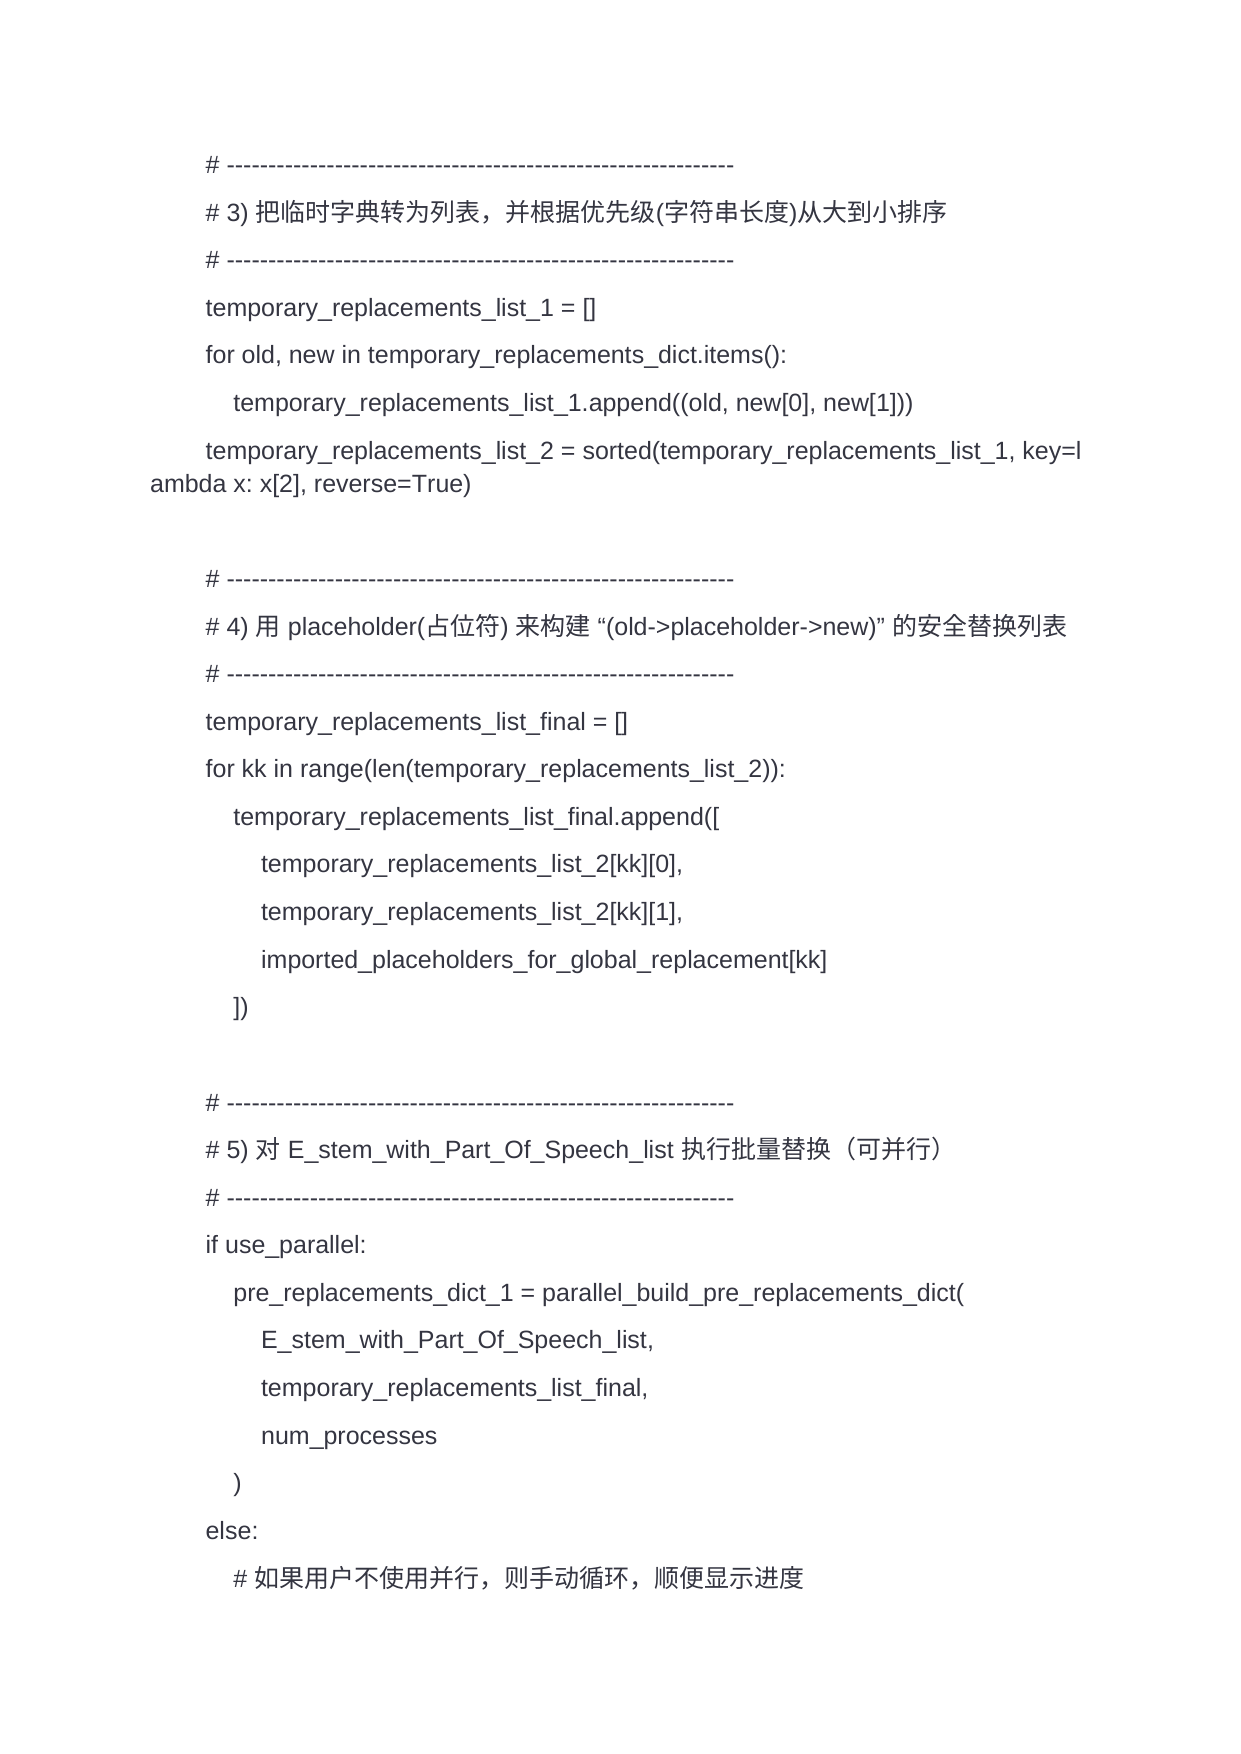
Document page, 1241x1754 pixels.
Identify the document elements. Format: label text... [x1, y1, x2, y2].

text temporary_replacements_list_2[kk][0], [150, 849, 1090, 878]
text # ------------------------------------------------------------- [150, 659, 1090, 688]
text ) [150, 1468, 1090, 1497]
text pre_replacements_dict_1 = parallel_build_pre_replacements_dict( [150, 1278, 1090, 1307]
text E_stem_with_Part_Of_Speech_list, [150, 1326, 1090, 1354]
text temporary_replacements_list_1 = [] [150, 293, 1090, 322]
text # 5) 对 E_stem_with_Part_Of_Speech_list 执行批量替换（可并行） [150, 1135, 1090, 1164]
text if use_parallel: [150, 1230, 1090, 1259]
text # 3) 把临时字典转为列表，并根据优先级(字符串长度)从大到小排序 [150, 198, 1090, 226]
text for kk in range(len(temporary_replacements_list_2)): [150, 754, 1090, 783]
text temporary_replacements_list_final = [] [150, 707, 1090, 735]
text # 如果用户不使用并行，则手动循环，顺便显示进度 [150, 1563, 1090, 1592]
text temporary_replacements_list_1.append((old, new[0], new[1])) [150, 388, 1090, 417]
text # ------------------------------------------------------------- [150, 150, 1090, 179]
text imported_placeholders_for_global_replacement[kk] [150, 945, 1090, 973]
text temporary_replacements_list_2 = sorted(temporary_replacements_list_1, key=lambda x: x[2], reverse=True) [150, 436, 1090, 497]
text ]) [150, 992, 1090, 1021]
text temporary_replacements_list_2[kk][1], [150, 897, 1090, 926]
text temporary_replacements_list_final, [150, 1373, 1090, 1402]
text # ------------------------------------------------------------- [150, 1087, 1090, 1116]
text # ------------------------------------------------------------- [150, 1183, 1090, 1211]
text # 4) 用 placeholder(占位符) 来构建 “(old->placeholder->new)” 的安全替换列表 [150, 611, 1090, 640]
text # ------------------------------------------------------------- [150, 245, 1090, 274]
text num_processes [150, 1421, 1090, 1449]
text for old, new in temporary_replacements_dict.items(): [150, 340, 1090, 369]
text else: [150, 1516, 1090, 1545]
text temporary_replacements_list_final.append([ [150, 802, 1090, 831]
text # ------------------------------------------------------------- [150, 564, 1090, 593]
